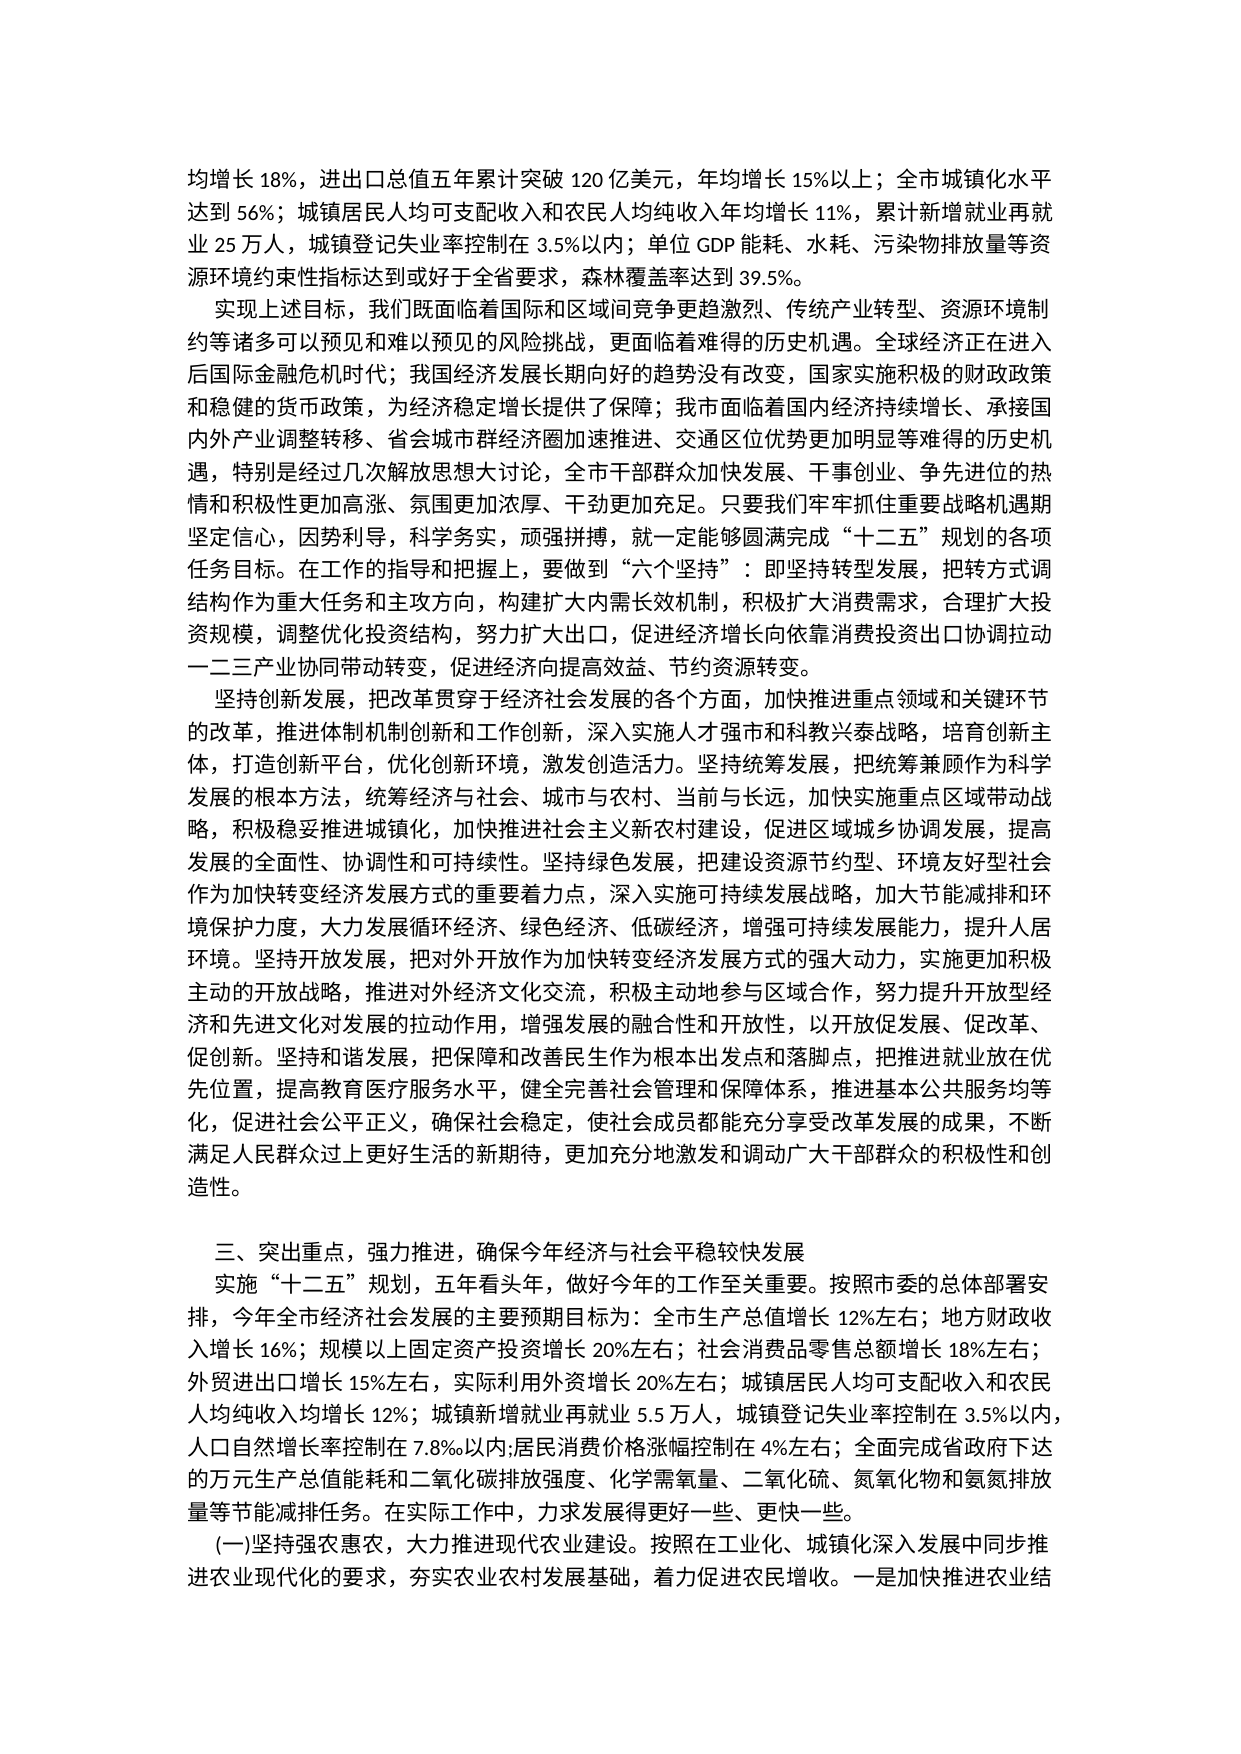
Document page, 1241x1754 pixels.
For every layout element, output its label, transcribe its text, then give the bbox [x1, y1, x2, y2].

text 实现上述目标，我们既面临着国际和区域间竞争更趋激烈、传统产业转型、资源环境制约等诸多可以预见和难以预见的风险挑战，更面临着难得的历史机遇。全球经济正在进入后国际金融危机时代；我国经济发展长期向好的趋势没有改变，国家实施积极的财政政策和稳健的货币政策，为经济稳定增长提供了保障；我市面临着国内经济持续增长、承接国内外产业调整转移、省会城市群经济圈加速推进、交通区位优势更加明显等难得的历史机遇，特别是经过几次解放思想大讨论，全市干部群众加快发展、干事创业、争先进位的热情和积极性更加高涨、氛围更加浓厚、干劲更加充足。只要我们牢牢抓住重要战略机遇期，坚定信心，因势利导，科学务实，顽强拼搏，就一定能够圆满完成“十二五”规划的各项任务目标。在工作的指导和把握上，要做到“六个坚持”：即坚持转型发展，把转方式调结构作为重大任务和主攻方向，构建扩大内需长效机制，积极扩大消费需求，合理扩大投资规模，调整优化投资结构，努力扩大出口，促进经济增长向依靠消费投资出口协调拉动、一二三产业协同带动转变，促进经济向提高效益、节约资源转变。 [187, 292, 1053, 682]
text 坚持创新发展，把改革贯穿于经济社会发展的各个方面，加快推进重点领域和关键环节的改革，推进体制机制创新和工作创新，深入实施人才强市和科教兴泰战略，培育创新主体，打造创新平台，优化创新环境，激发创造活力。坚持统筹发展，把统筹兼顾作为科学发展的根本方法，统筹经济与社会、城市与农村、当前与长远，加快实施重点区域带动战略，积极稳妥推进城镇化，加快推进社会主义新农村建设，促进区域城乡协调发展，提高发展的全面性、协调性和可持续性。坚持绿色发展，把建设资源节约型、环境友好型社会作为加快转变经济发展方式的重要着力点，深入实施可持续发展战略，加大节能减排和环境保护力度，大力发展循环经济、绿色经济、低碳经济，增强可持续发展能力，提升人居环境。坚持开放发展，把对外开放作为加快转变经济发展方式的强大动力，实施更加积极主动的开放战略，推进对外经济文化交流，积极主动地参与区域合作，努力提升开放型经济和先进文化对发展的拉动作用，增强发展的融合性和开放性，以开放促发展、促改革、促创新。坚持和谐发展，把保障和改善民生作为根本出发点和落脚点，把推进就业放在优先位置，提高教育医疗服务水平，健全完善社会管理和保障体系，推进基本公共服务均等化，促进社会公平正义，确保社会稳定，使社会成员都能充分享受改革发展的成果，不断满足人民群众过上更好生活的新期待，更加充分地激发和调动广大干部群众的积极性和创造性。 [187, 682, 1053, 1202]
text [187, 162, 1053, 292]
text 三、突出重点，强力推进，确保今年经济与社会平稳较快发展 [187, 1234, 1053, 1267]
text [187, 1527, 1053, 1592]
text 实施“十二五”规划，五年看头年，做好今年的工作至关重要。按照市委的总体部署安排，今年全市经济社会发展的主要预期目标为：全市生产总值增长12%左右；地方财政收入增长16%；规模以上固定资产投资增长20%左右；社会消费品零售总额增长18%左右；外贸进出口增长15%左右，实际利用外资增长20%左右；城镇居民人均可支配收入和农民人均纯收入均增长12%；城镇新增就业再就业5.5万人，城镇登记失业率控制在3.5%以内，人口自然增长率控制在7.8‰以内;居民消费价格涨幅控制在4%左右；全面完成省政府下达的万元生产总值能耗和二氧化碳排放强度、化学需氧量、二氧化硫、氮氧化物和氨氮排放量等节能减排任务。在实际工作中，力求发展得更好一些、更快一些。 [187, 1267, 1053, 1527]
